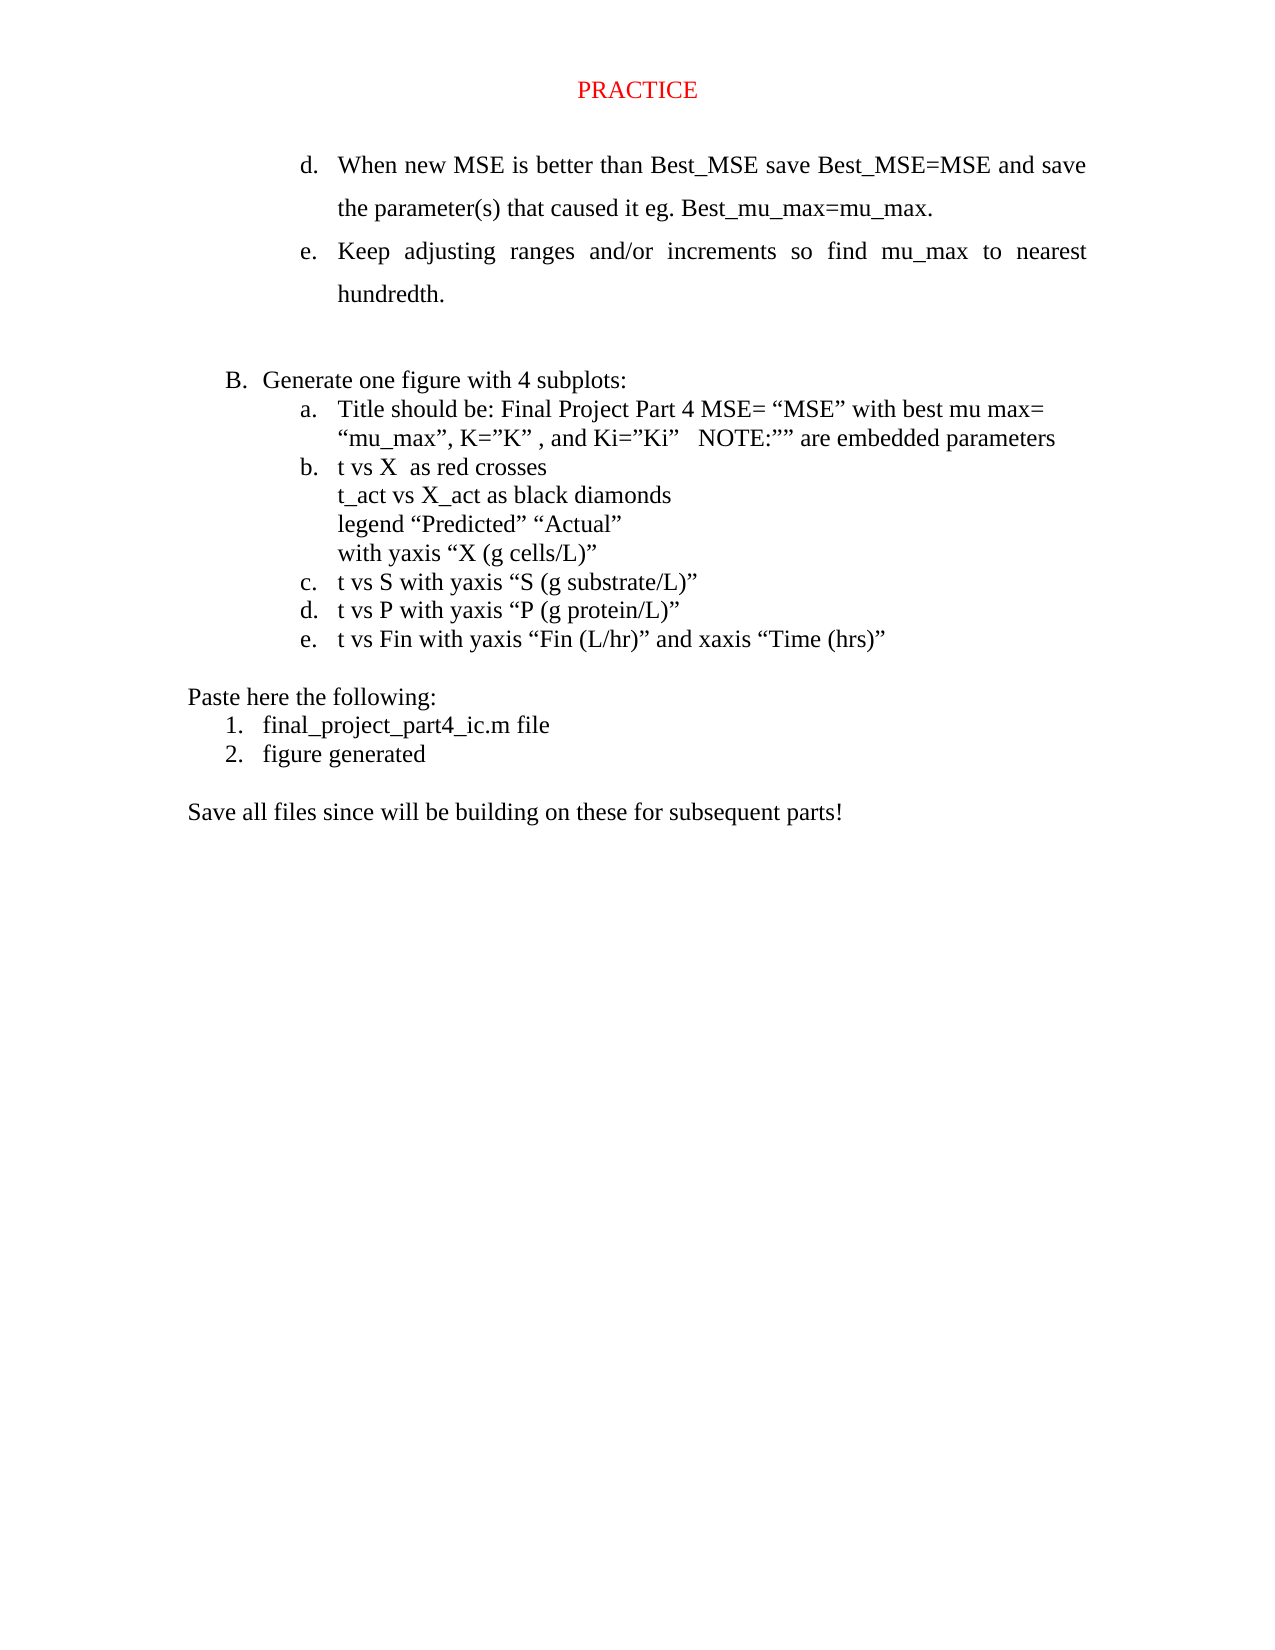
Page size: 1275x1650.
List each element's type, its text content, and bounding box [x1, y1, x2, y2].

text t_act vs X_act as black diamonds [337, 481, 1087, 509]
list Title should be: Final Project Part 4 MSE= “MSE” with best mu max= “mu_max”, K=”K” , and Ki=”Ki” NOTE:”” are embedded parameters [300, 394, 1087, 452]
list Keep adjusting ranges and/or increments so find mu_max to nearest hundredth. [300, 236, 1087, 308]
list figure generated [225, 739, 1087, 768]
list legend “Predicted” “Actual” [337, 509, 1087, 538]
text Paste here the following: [187, 682, 1087, 711]
list When new MSE is better than Best_MSE save Best_MSE=MSE and save the parameter(s) that caused it eg. Best_mu_max=mu_max. [300, 150, 1087, 222]
text Save all files since will be building on these for subsequent parts! [187, 797, 1087, 826]
list t vs P with yaxis “P (g protein/L)” [300, 596, 1087, 624]
list t vs X as red crosses [300, 452, 1087, 481]
list t vs Fin with yaxis “Fin (L/hr)” and xaxis “Time (hrs)” [300, 624, 1087, 653]
list with yaxis “X (g cells/L)” [337, 538, 1087, 567]
list final_project_part4_ic.m file [225, 711, 1087, 739]
list t vs S with yaxis “S (g substrate/L)” [300, 567, 1087, 596]
list Generate one figure with 4 subplots: [225, 366, 1087, 394]
